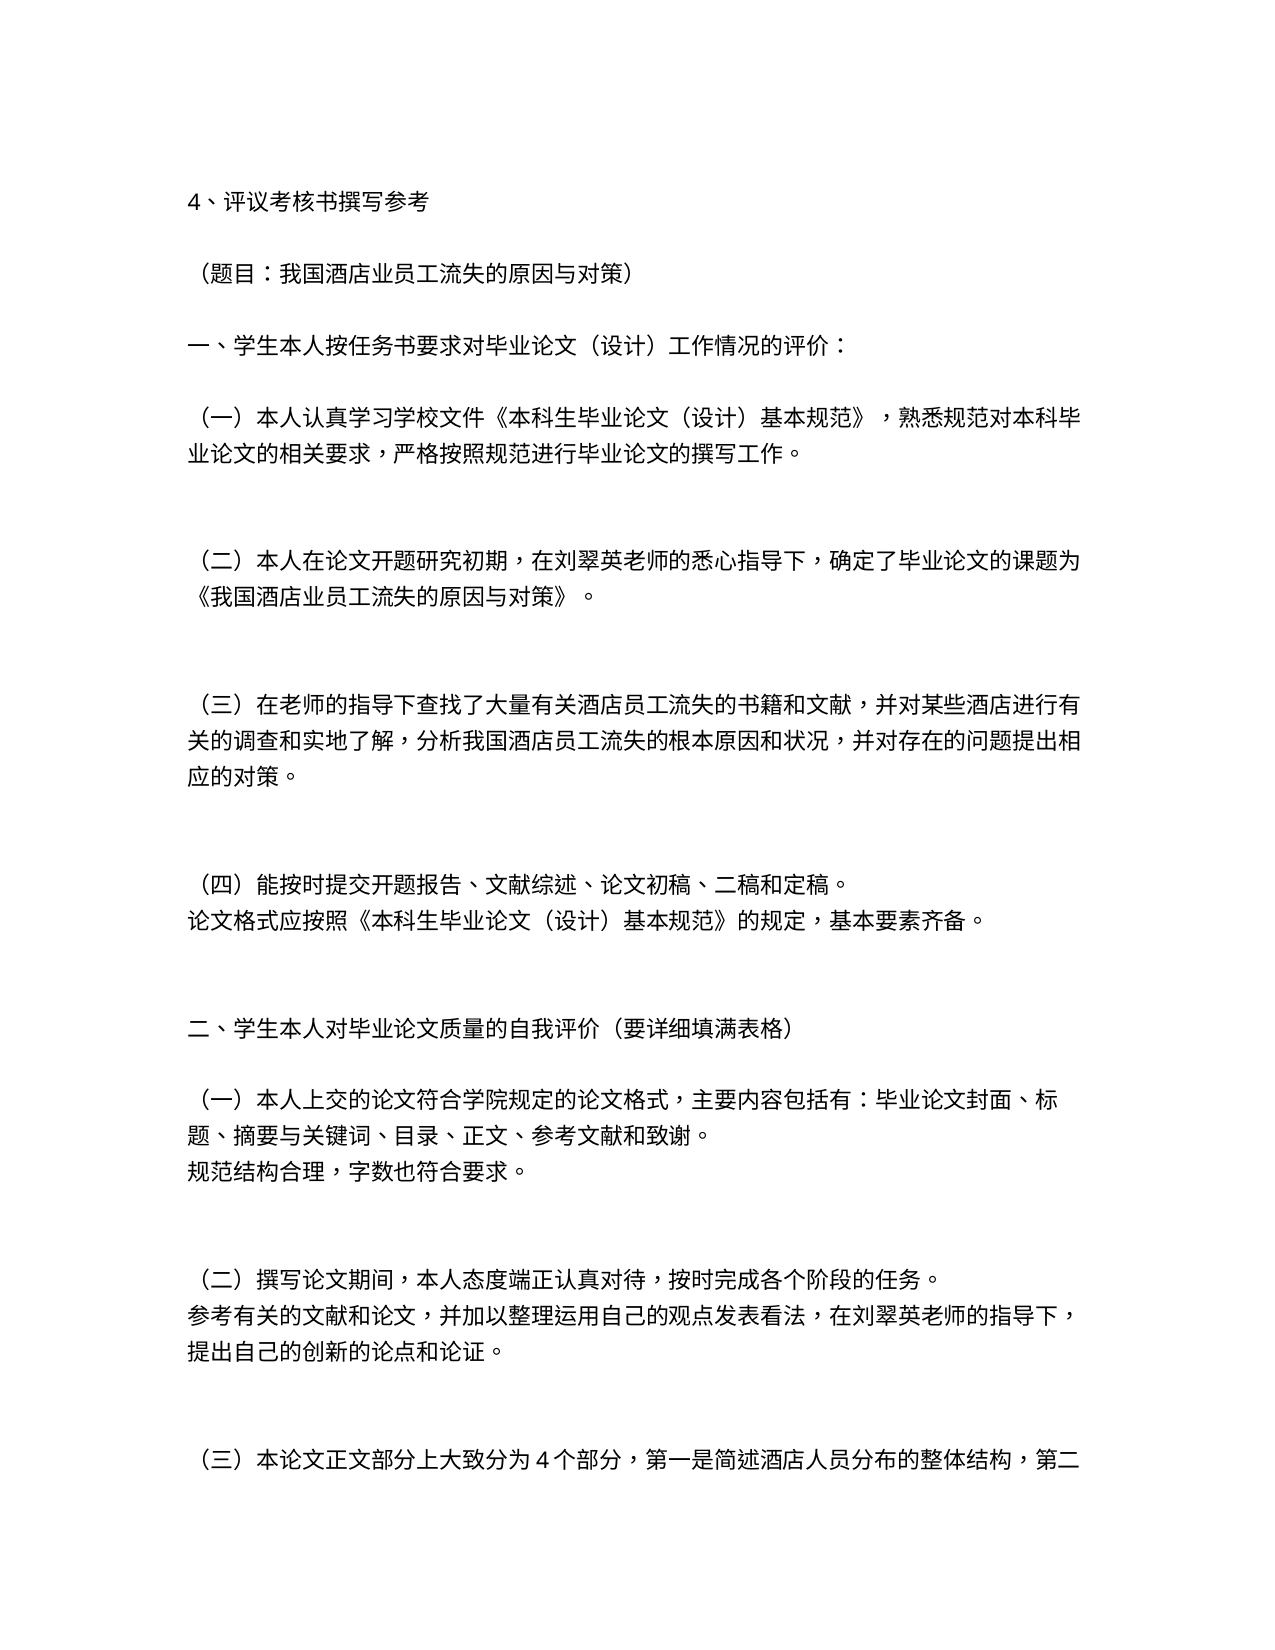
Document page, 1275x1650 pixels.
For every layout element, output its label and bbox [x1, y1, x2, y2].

text [187, 150, 1087, 1475]
